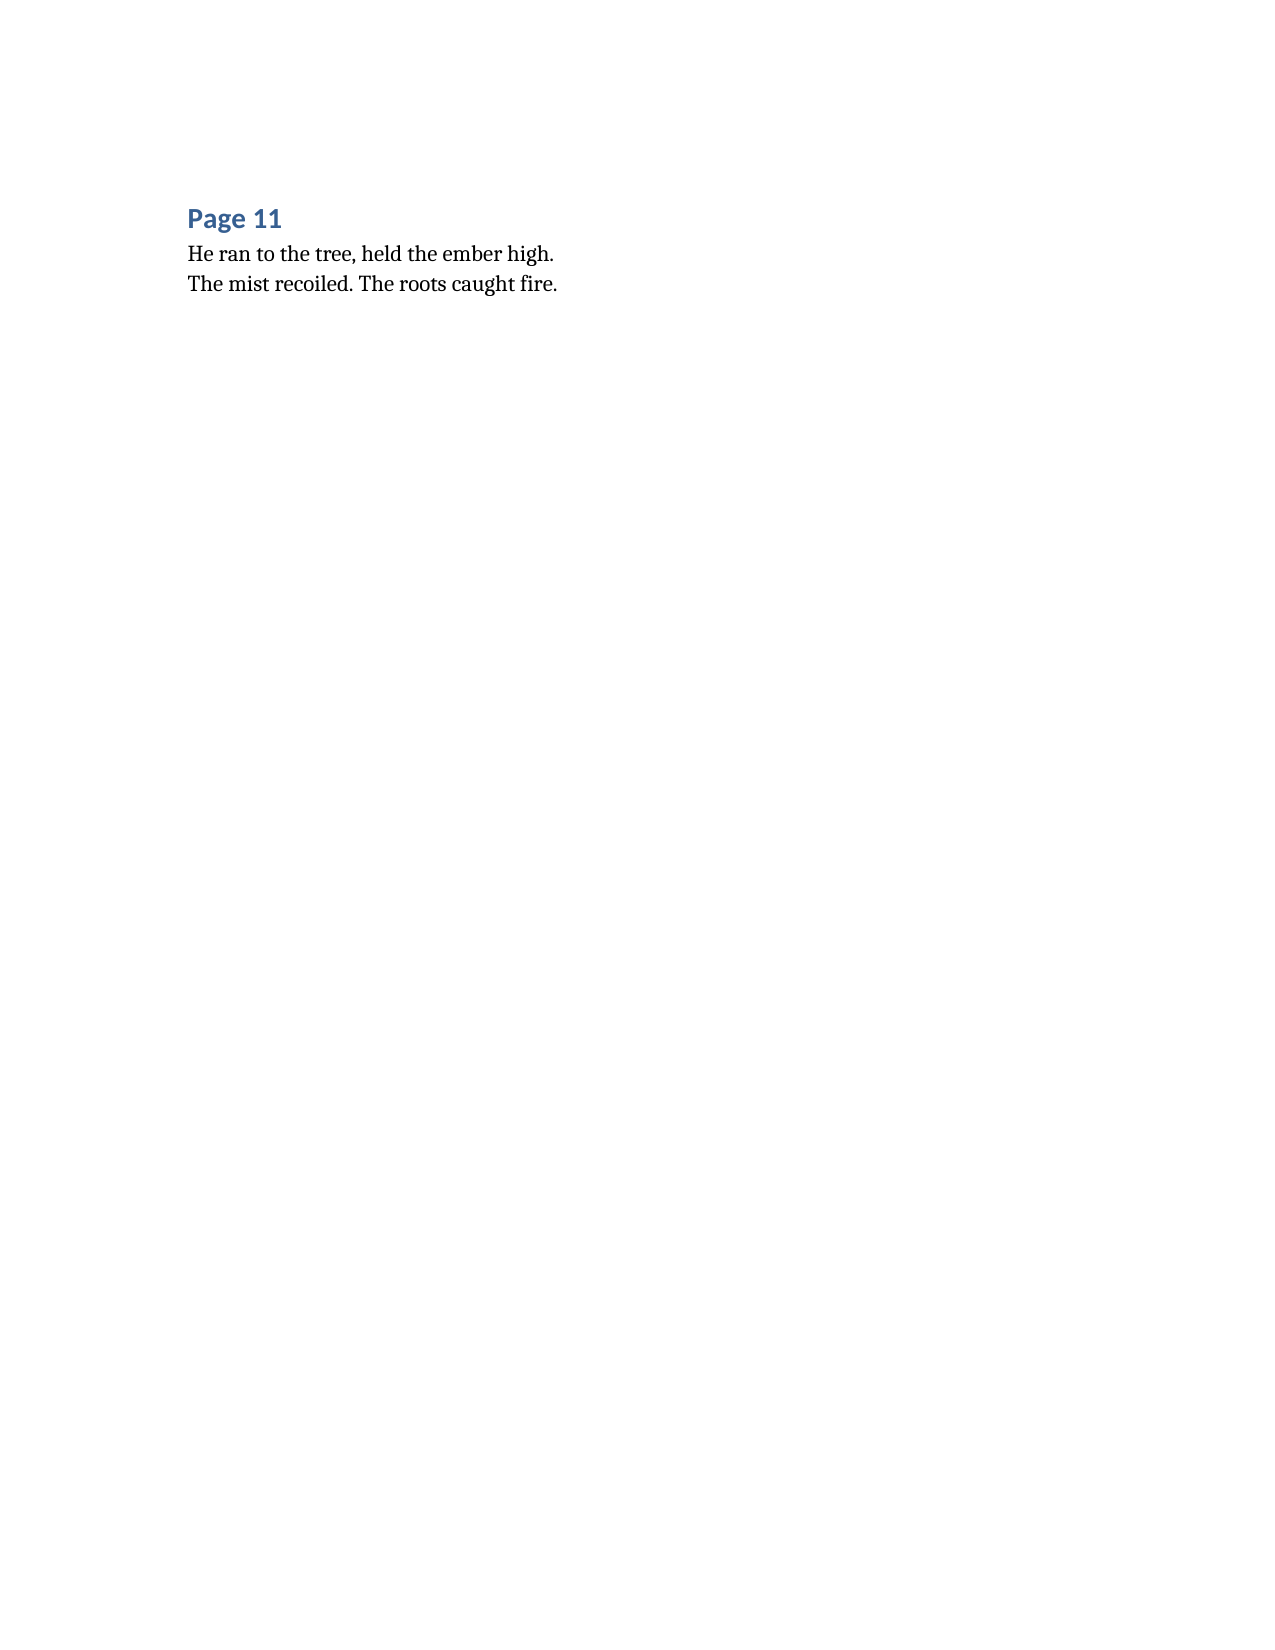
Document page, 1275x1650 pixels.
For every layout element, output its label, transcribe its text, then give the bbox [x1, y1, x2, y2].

subtitle Page 11 [187, 200, 1087, 236]
text He ran to the tree, held the ember high. The mist recoiled. The roots caught fire. [187, 241, 1087, 297]
